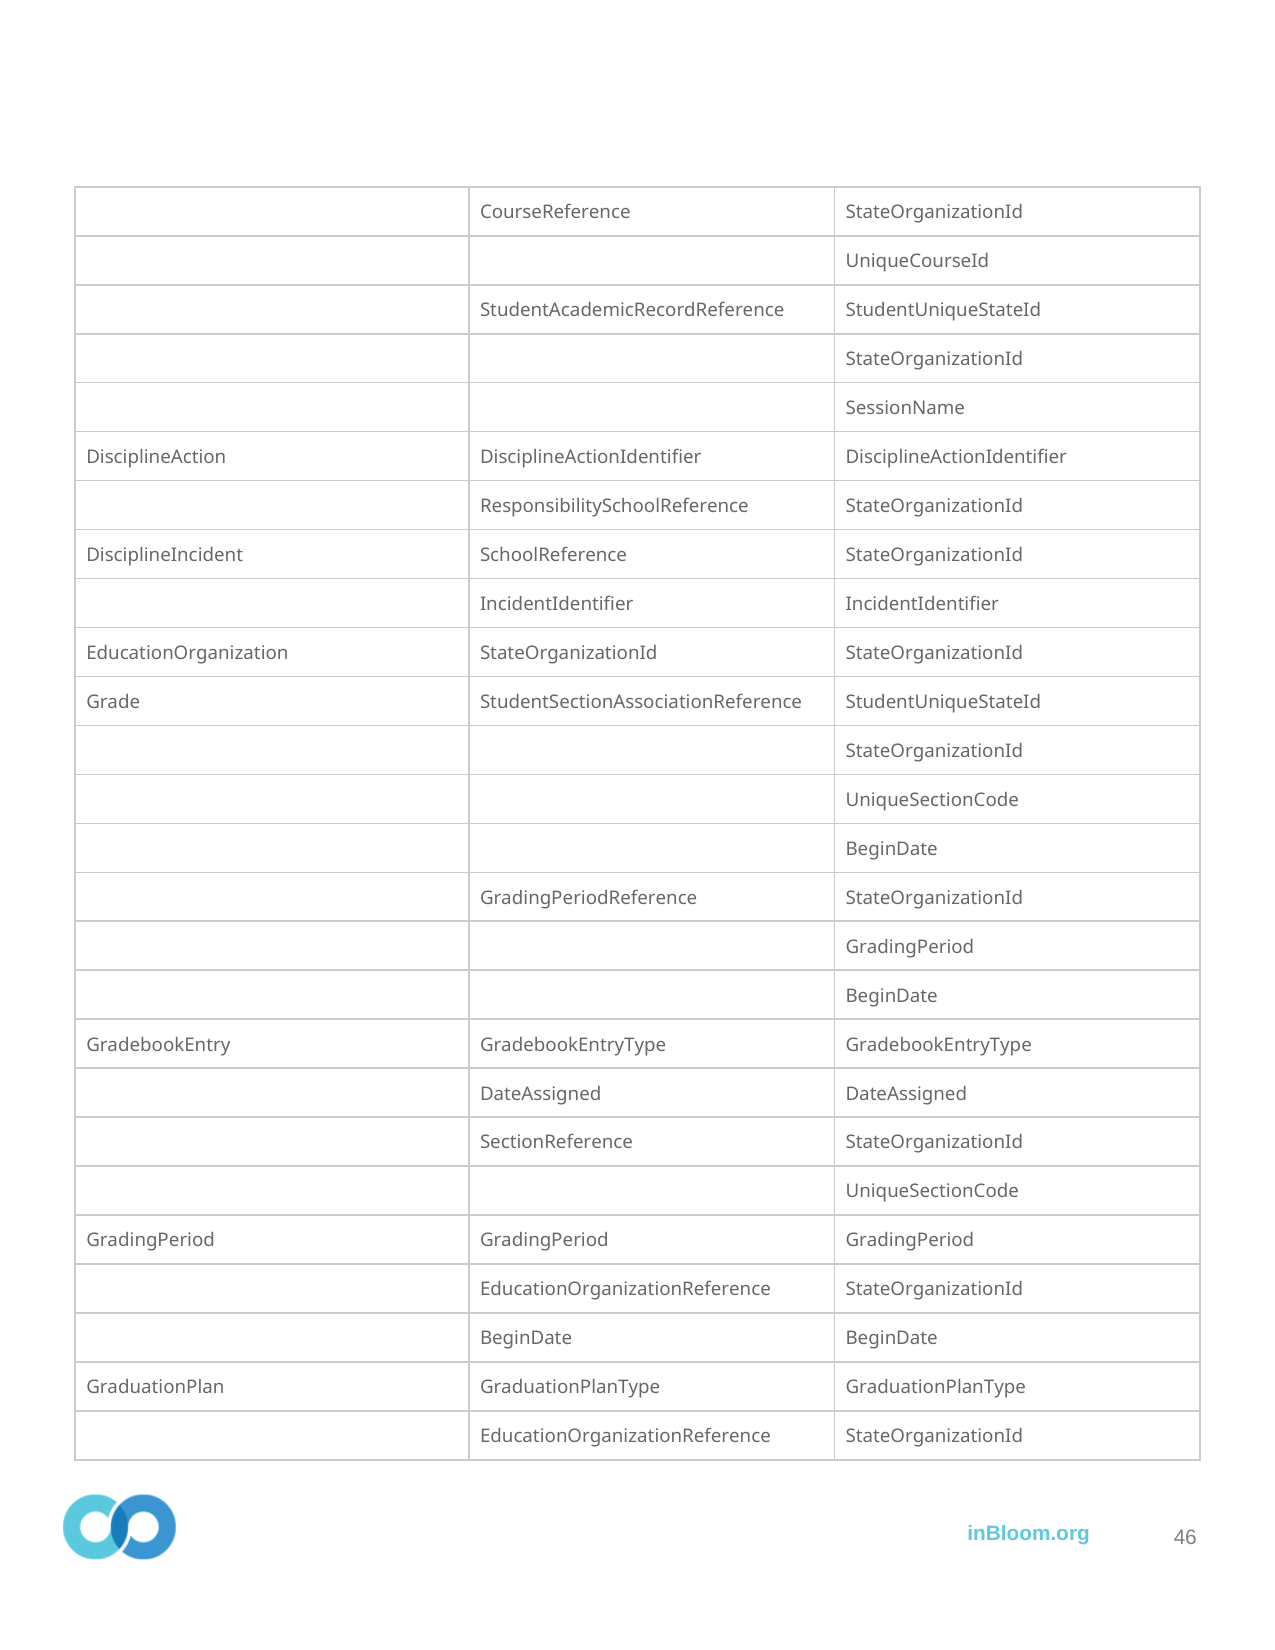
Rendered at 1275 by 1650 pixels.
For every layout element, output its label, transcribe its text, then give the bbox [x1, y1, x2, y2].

table_cell EducationOrganizationReference [470, 1412, 834, 1459]
table_cell [76, 383, 468, 431]
table_cell [76, 922, 468, 969]
table_cell StateOrganizationId [835, 628, 1199, 676]
table_cell IncidentIdentifier [835, 579, 1199, 627]
table_cell GraduationPlan [76, 1363, 468, 1410]
table_cell [470, 237, 834, 284]
table_cell [76, 1412, 468, 1459]
table_cell StudentUniqueStateId [835, 286, 1199, 333]
table_cell [76, 579, 468, 627]
table_cell DisciplineActionIdentifier [470, 432, 834, 480]
table_cell SectionReference [470, 1118, 834, 1165]
table_cell [76, 286, 468, 333]
table_cell [470, 1167, 834, 1214]
table_cell BeginDate [835, 824, 1199, 871]
table_cell [76, 971, 468, 1018]
table_cell BeginDate [835, 1314, 1199, 1361]
table_cell [470, 335, 834, 382]
table_cell [76, 726, 468, 773]
table_cell StateOrganizationId [470, 628, 834, 676]
table_cell [470, 383, 834, 431]
table_cell StateOrganizationId [835, 481, 1199, 529]
table_cell [76, 1314, 468, 1361]
table_cell GradingPeriod [835, 1216, 1199, 1263]
table_cell [76, 1167, 468, 1214]
table_cell StateOrganizationId [835, 530, 1199, 578]
table_cell CourseReference [470, 188, 834, 235]
table_cell GraduationPlanType [470, 1363, 834, 1410]
table_cell DateAssigned [835, 1069, 1199, 1116]
table_cell UniqueSectionCode [835, 775, 1199, 822]
table_cell [76, 237, 468, 284]
table_cell StateOrganizationId [835, 1412, 1199, 1459]
table_cell StudentAcademicRecordReference [470, 286, 834, 333]
table_cell [76, 188, 468, 235]
table_cell IncidentIdentifier [470, 579, 834, 627]
table_cell [470, 824, 834, 871]
table_cell SchoolReference [470, 530, 834, 578]
table_cell GradebookEntryType [835, 1020, 1199, 1067]
table_cell GradingPeriod [470, 1216, 834, 1263]
table_cell DisciplineActionIdentifier [835, 432, 1199, 480]
table_cell ResponsibilitySchoolReference [470, 481, 834, 529]
table_cell [470, 726, 834, 773]
table_cell SessionName [835, 383, 1199, 431]
table_cell [76, 335, 468, 382]
table_cell [76, 1069, 468, 1116]
table_cell GradebookEntry [76, 1020, 468, 1067]
table_cell GraduationPlanType [835, 1363, 1199, 1410]
table_cell StateOrganizationId [835, 188, 1199, 235]
table_cell Grade [76, 677, 468, 724]
table_cell StudentUniqueStateId [835, 677, 1199, 724]
table_cell DisciplineAction [76, 432, 468, 480]
table_cell [470, 775, 834, 822]
table_cell StateOrganizationId [835, 873, 1199, 920]
table_cell EducationOrganization [76, 628, 468, 676]
table_cell GradingPeriodReference [470, 873, 834, 920]
table_cell StateOrganizationId [835, 726, 1199, 773]
table_cell UniqueCourseId [835, 237, 1199, 284]
table_cell [470, 922, 834, 969]
table_cell [470, 971, 834, 1018]
table_cell [76, 824, 468, 871]
table_cell GradingPeriod [835, 922, 1199, 969]
table_cell BeginDate [835, 971, 1199, 1018]
table_cell [76, 1118, 468, 1165]
picture [53, 1482, 926, 1599]
table_cell StateOrganizationId [835, 1265, 1199, 1312]
table_cell StateOrganizationId [835, 335, 1199, 382]
table_cell GradingPeriod [76, 1216, 468, 1263]
table_cell GradebookEntryType [470, 1020, 834, 1067]
table_cell StateOrganizationId [835, 1118, 1199, 1165]
table_cell [76, 775, 468, 822]
table_cell BeginDate [470, 1314, 834, 1361]
table_cell DateAssigned [470, 1069, 834, 1116]
table_cell DisciplineIncident [76, 530, 468, 578]
table_cell StudentSectionAssociationReference [470, 677, 834, 724]
table_cell [76, 873, 468, 920]
table_cell EducationOrganizationReference [470, 1265, 834, 1312]
table_cell [76, 1265, 468, 1312]
table_cell [76, 481, 468, 529]
table_cell UniqueSectionCode [835, 1167, 1199, 1214]
